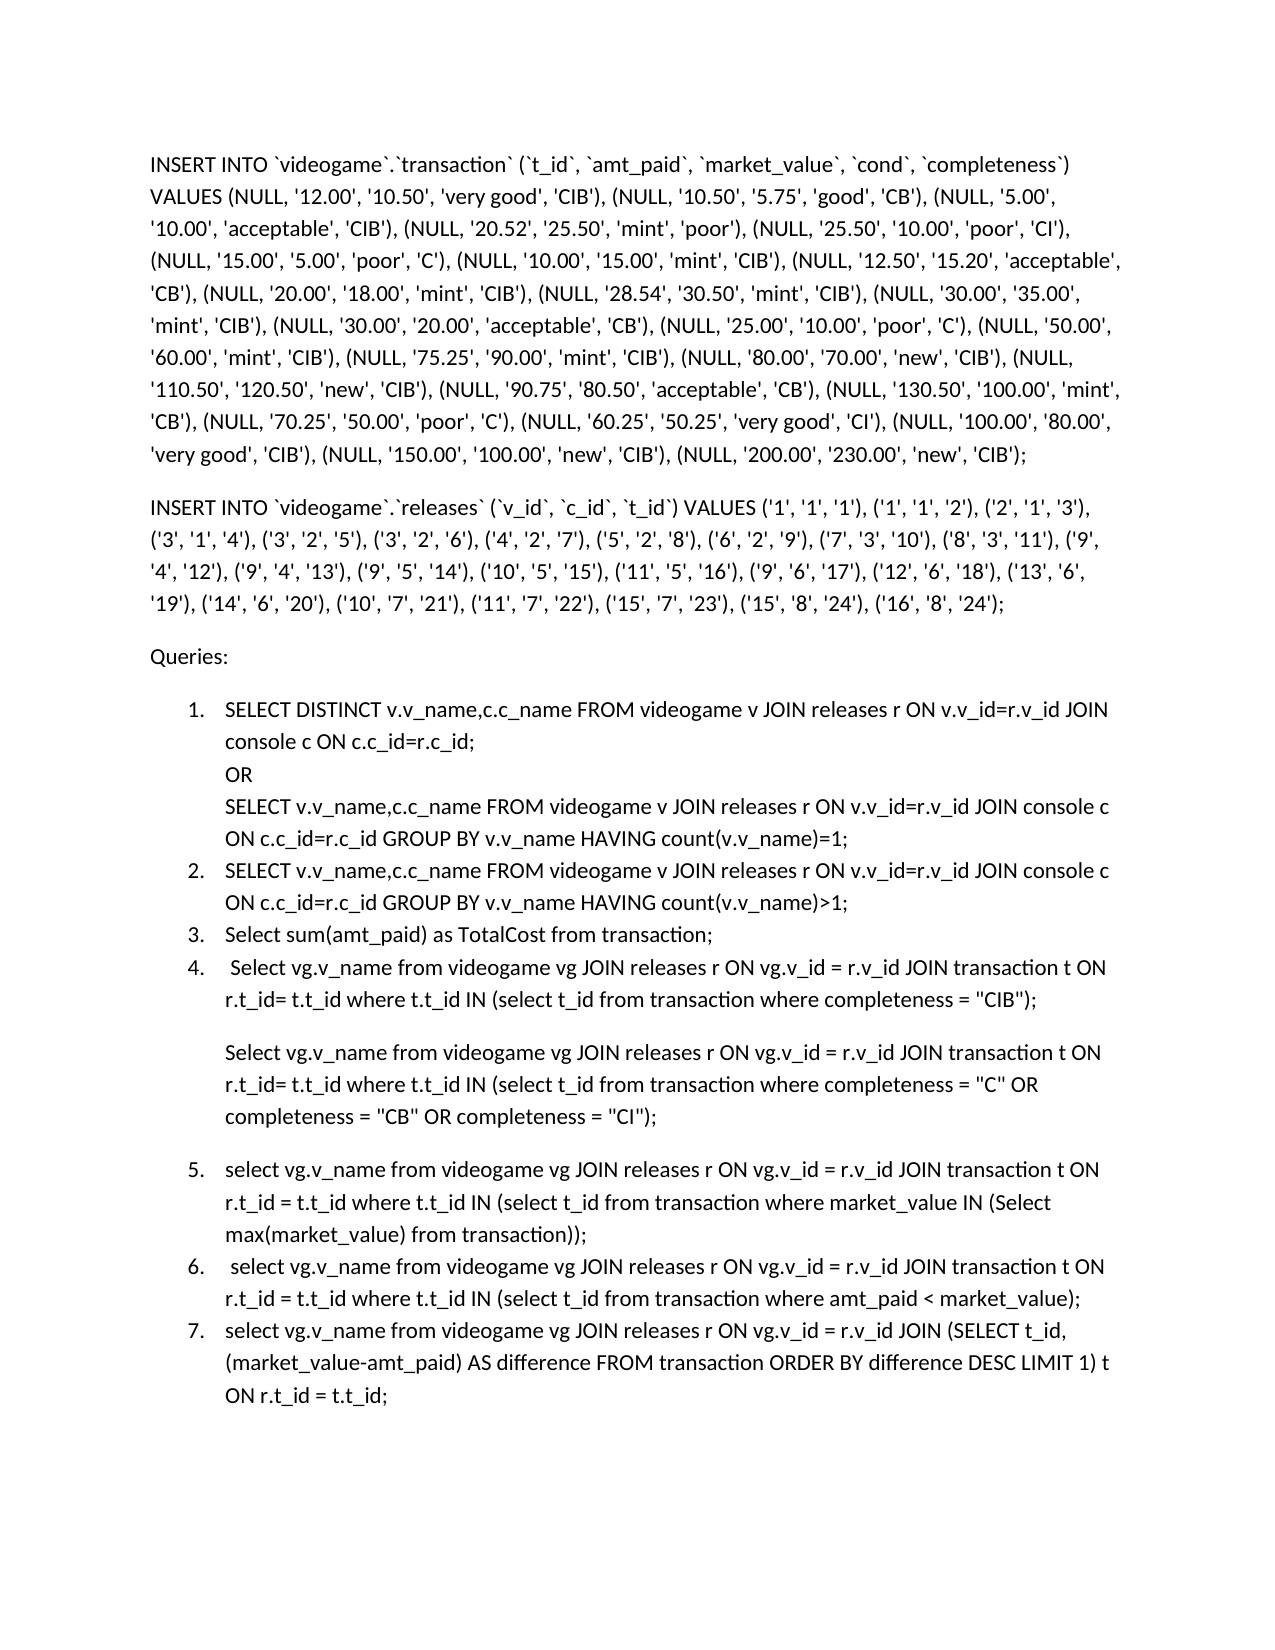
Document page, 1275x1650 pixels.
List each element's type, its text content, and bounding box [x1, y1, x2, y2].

text Select vg.v_name from videogame vg JOIN releases r ON vg.v_id = r.v_id JOIN transaction t ON r.t_id= t.t_id where t.t_id IN (select t_id from transaction where completeness = "C" OR completeness = "CB" OR completeness = "CI"); [225, 1038, 1125, 1130]
list SELECT DISTINCT v.v_name,c.c_name FROM videogame v JOIN releases r ON v.v_id=r.v_id JOIN console c ON c.c_id=r.c_id; [187, 695, 1125, 756]
text INSERT INTO `videogame`.`releases` (`v_id`, `c_id`, `t_id`) VALUES ('1', '1', '1'), ('1', '1', '2'), ('2', '1', '3'), ('3', '1', '4'), ('3', '2', '5'), ('3', '2', '6'), ('4', '2', '7'), ('5', '2', '8'), ('6', '2', '9'), ('7', '3', '10'), ('8', '3', '11'), ('9', '4', '12'), ('9', '4', '13'), ('9', '5', '14'), ('10', '5', '15'), ('11', '5', '16'), ('9', '6', '17'), ('12', '6', '18'), ('13', '6', '19'), ('14', '6', '20'), ('10', '7', '21'), ('11', '7', '22'), ('15', '7', '23'), ('15', '8', '24'), ('16', '8', '24'); [150, 493, 1125, 617]
text INSERT INTO `videogame`.`transaction` (`t_id`, `amt_paid`, `market_value`, `cond`, `completeness`) VALUES (NULL, '12.00', '10.50', 'very good', 'CIB'), (NULL, '10.50', '5.75', 'good', 'CB'), (NULL, '5.00', '10.00', 'acceptable', 'CIB'), (NULL, '20.52', '25.50', 'mint', 'poor'), (NULL, '25.50', '10.00', 'poor', 'CI'), (NULL, '15.00', '5.00', 'poor', 'C'), (NULL, '10.00', '15.00', 'mint', 'CIB'), (NULL, '12.50', '15.20', 'acceptable', 'CB'), (NULL, '20.00', '18.00', 'mint', 'CIB'), (NULL, '28.54', '30.50', 'mint', 'CIB'), (NULL, '30.00', '35.00', 'mint', 'CIB'), (NULL, '30.00', '20.00', 'acceptable', 'CB'), (NULL, '25.00', '10.00', 'poor', 'C'), (NULL, '50.00', '60.00', 'mint', 'CIB'), (NULL, '75.25', '90.00', 'mint', 'CIB'), (NULL, '80.00', '70.00', 'new', 'CIB'), (NULL, '110.50', '120.50', 'new', 'CIB'), (NULL, '90.75', '80.50', 'acceptable', 'CB'), (NULL, '130.50', '100.00', 'mint', 'CB'), (NULL, '70.25', '50.00', 'poor', 'C'), (NULL, '60.25', '50.25', 'very good', 'CI'), (NULL, '100.00', '80.00', 'very good', 'CIB'), (NULL, '150.00', '100.00', 'new', 'CIB'), (NULL, '200.00', '230.00', 'new', 'CIB'); [150, 150, 1125, 468]
list Select vg.v_name from videogame vg JOIN releases r ON vg.v_id = r.v_id JOIN transaction t ON r.t_id= t.t_id where t.t_id IN (select t_id from transaction where completeness = "CIB"); [187, 953, 1125, 1013]
list SELECT v.v_name,c.c_name FROM videogame v JOIN releases r ON v.v_id=r.v_id JOIN console c ON c.c_id=r.c_id GROUP BY v.v_name HAVING count(v.v_name)>1; [187, 856, 1125, 916]
list SELECT v.v_name,c.c_name FROM videogame v JOIN releases r ON v.v_id=r.v_id JOIN console c ON c.c_id=r.c_id GROUP BY v.v_name HAVING count(v.v_name)=1; [225, 792, 1125, 852]
list OR [225, 760, 1125, 788]
text Queries: [150, 642, 1125, 670]
list select vg.v_name from videogame vg JOIN releases r ON vg.v_id = r.v_id JOIN transaction t ON r.t_id = t.t_id where t.t_id IN (select t_id from transaction where market_value IN (Select max(market_value) from transaction)); [187, 1155, 1125, 1248]
list select vg.v_name from videogame vg JOIN releases r ON vg.v_id = r.v_id JOIN transaction t ON r.t_id = t.t_id where t.t_id IN (select t_id from transaction where amt_paid < market_value); [187, 1252, 1125, 1312]
list select vg.v_name from videogame vg JOIN releases r ON vg.v_id = r.v_id JOIN (SELECT t_id, (market_value-amt_paid) AS difference FROM transaction ORDER BY difference DESC LIMIT 1) t ON r.t_id = t.t_id; [187, 1316, 1125, 1409]
list Select sum(amt_paid) as TotalCost from transaction; [187, 921, 1125, 949]
